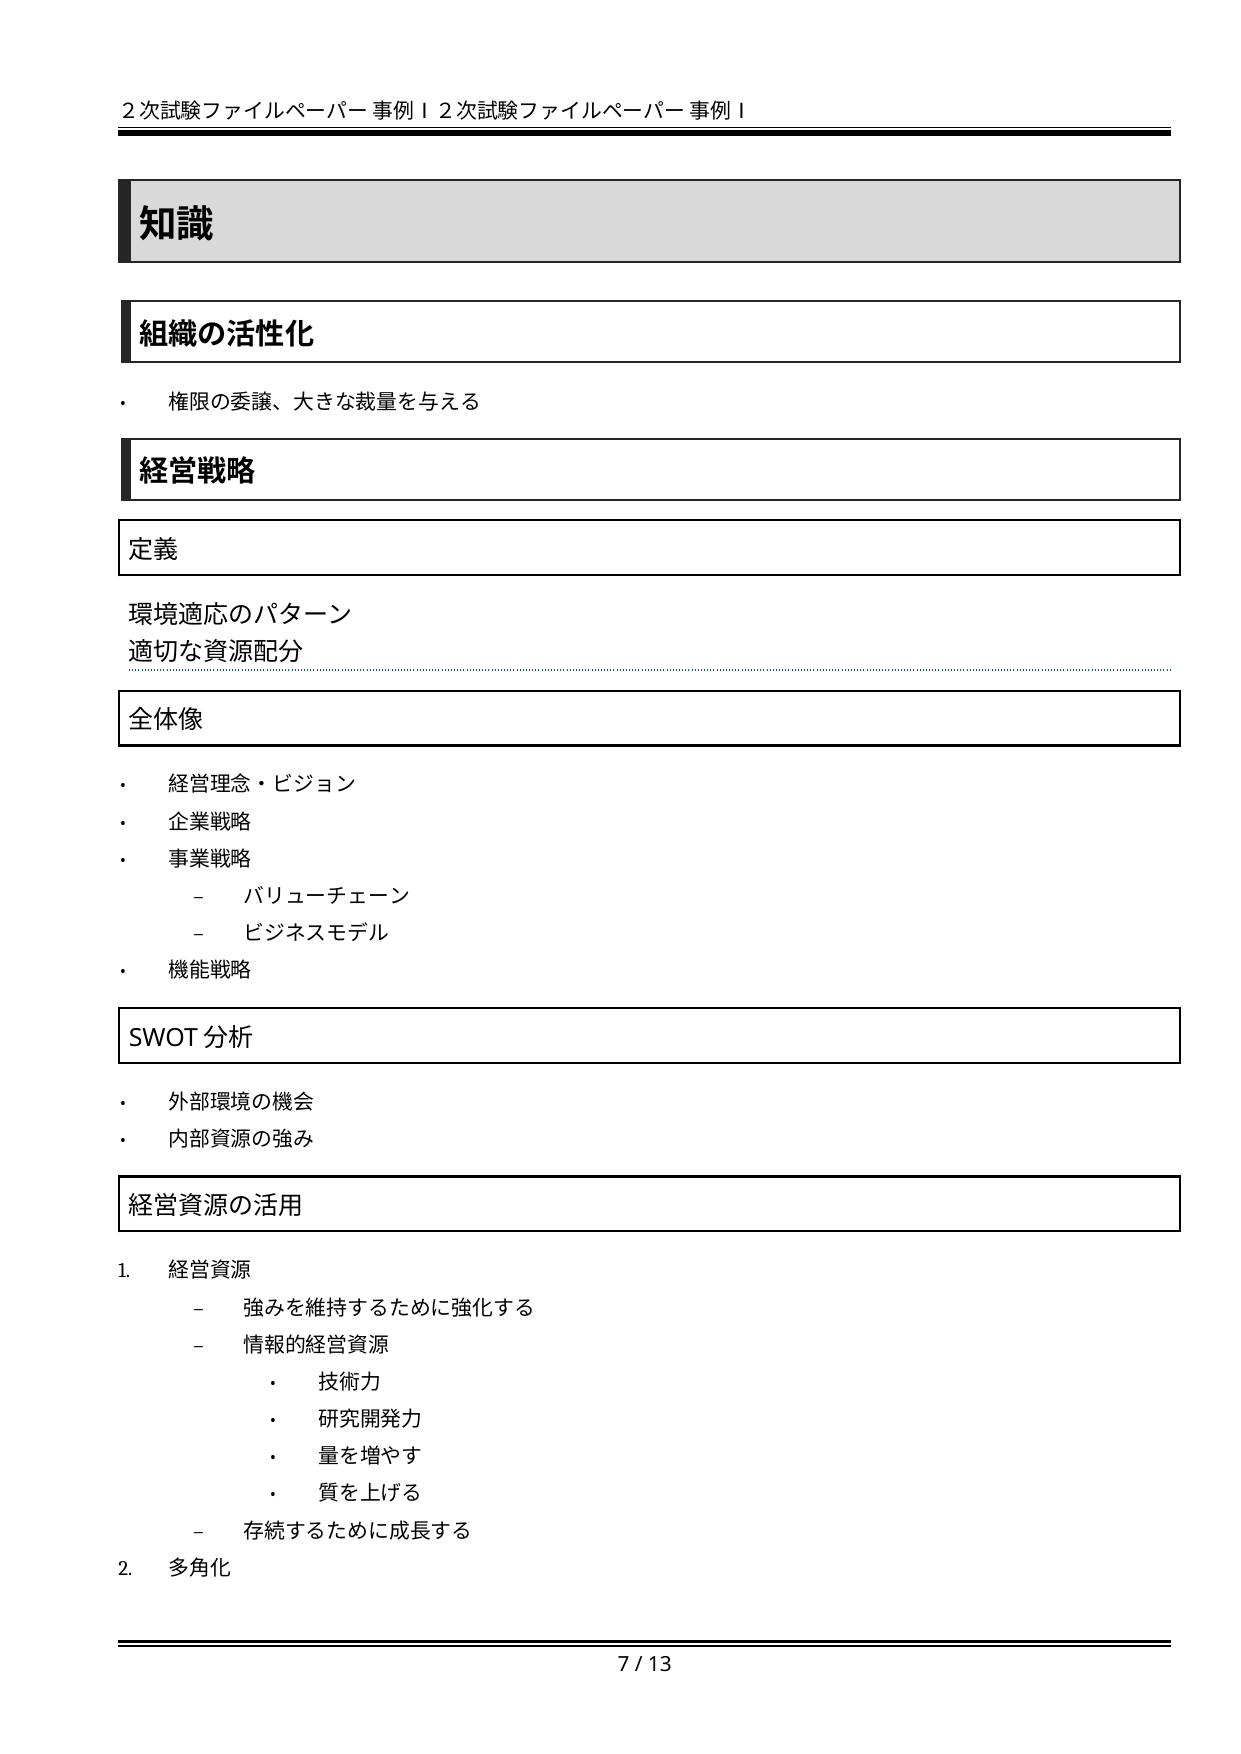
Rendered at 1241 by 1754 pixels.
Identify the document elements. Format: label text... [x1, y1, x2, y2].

list ビジネスモデル [193, 914, 1181, 951]
subtitle 組織の活性化 [131, 302, 1179, 361]
list 事業戦略 [118, 839, 1181, 877]
list 多角化 [118, 1548, 1181, 1586]
list 情報的経営資源 [193, 1325, 1181, 1363]
list 機能戦略 [118, 951, 1181, 988]
list 技術力 [268, 1363, 1181, 1400]
subtitle 定義 [120, 521, 1179, 574]
list 権限の委譲、大きな裁量を与える [118, 382, 1181, 419]
list 内部資源の強み [118, 1120, 1181, 1157]
subtitle 適切な資源配分 [128, 631, 1171, 671]
list 質を上げる [268, 1474, 1181, 1511]
list 経営資源 [118, 1251, 1181, 1288]
list 研究開発力 [268, 1400, 1181, 1437]
list バリューチェーン [193, 877, 1181, 914]
list 企業戦略 [118, 802, 1181, 839]
list 量を増やす [268, 1437, 1181, 1474]
subtitle 全体像 [120, 692, 1179, 744]
subtitle 経営資源の活用 [120, 1178, 1179, 1230]
list 外部環境の機会 [118, 1082, 1181, 1120]
subtitle 知識 [131, 181, 1179, 261]
list 経営理念・ビジョン [118, 765, 1181, 802]
list 強みを維持するために強化する [193, 1288, 1181, 1325]
subtitle SWOT分析 [120, 1009, 1179, 1062]
subtitle 経営戦略 [131, 440, 1179, 499]
list 存続するために成長する [193, 1511, 1181, 1548]
subtitle 環境適応のパターン [128, 595, 1171, 631]
